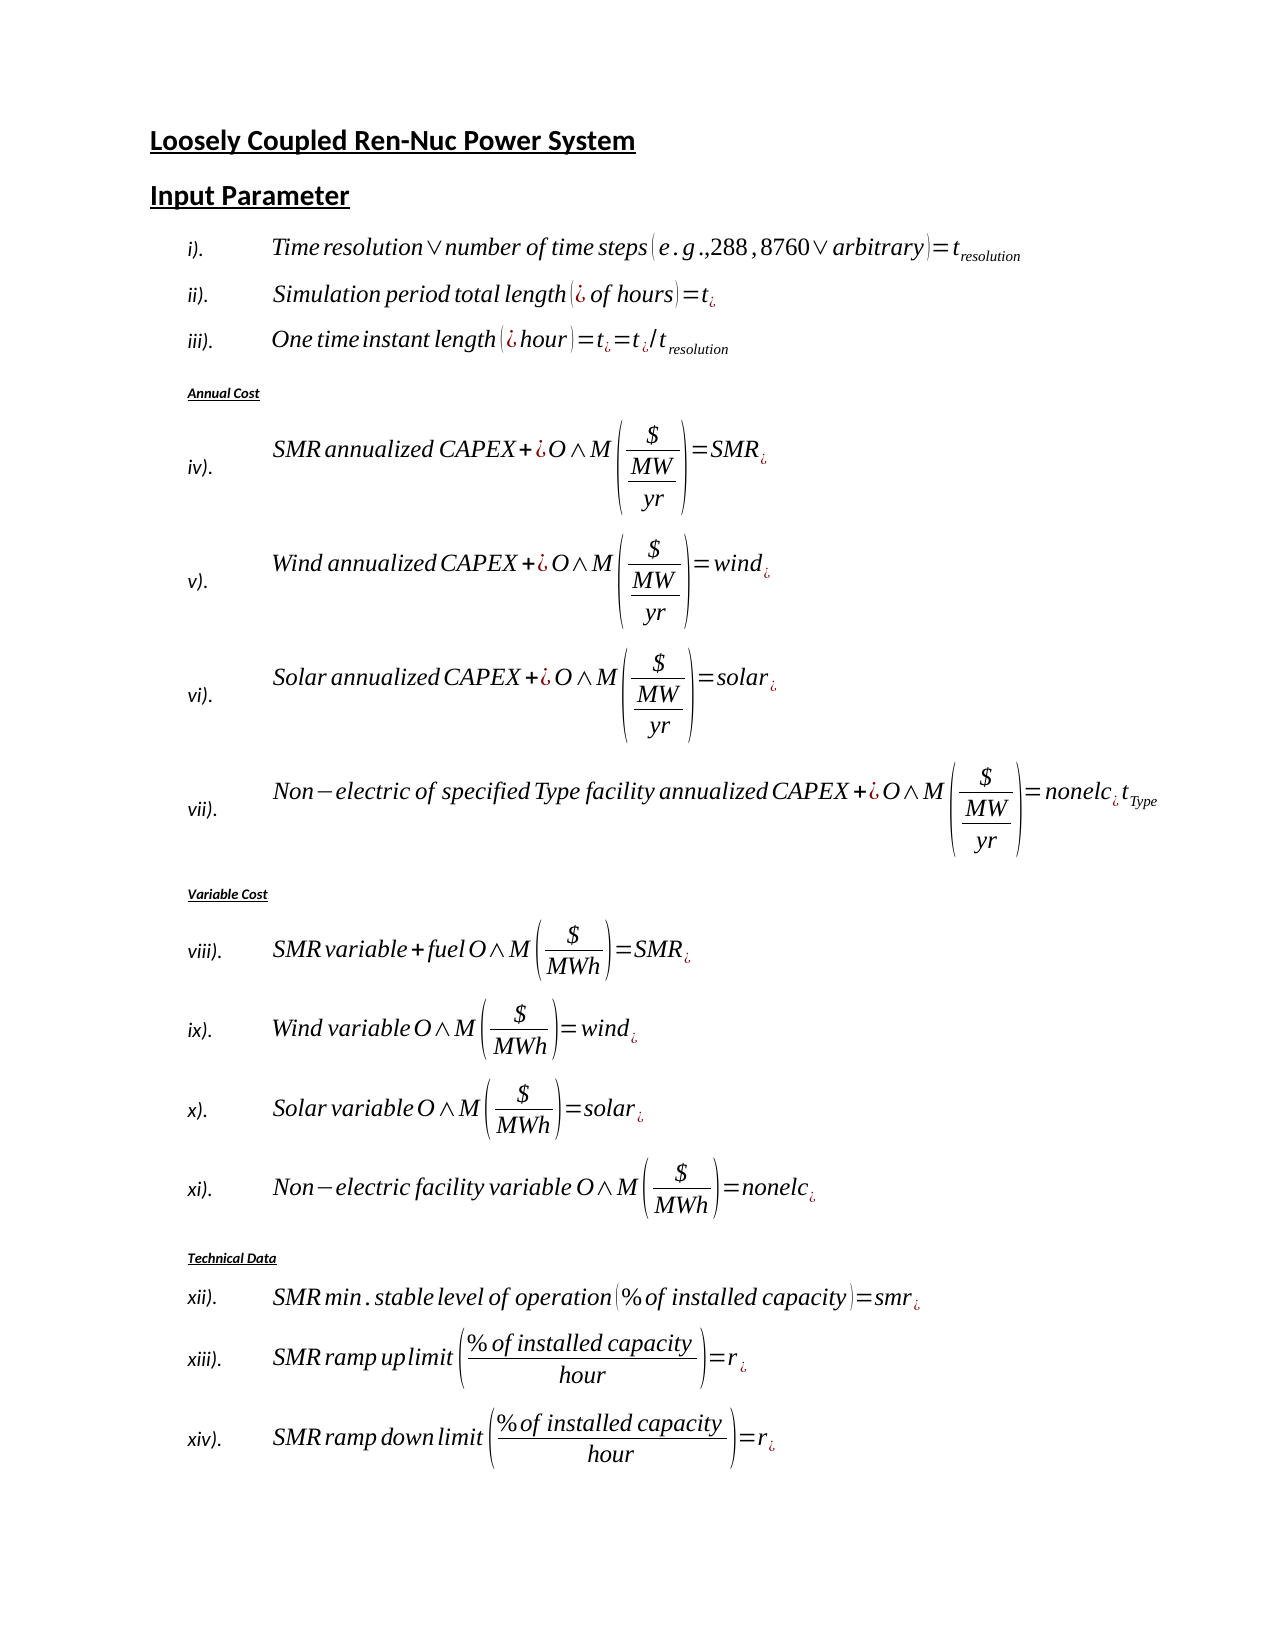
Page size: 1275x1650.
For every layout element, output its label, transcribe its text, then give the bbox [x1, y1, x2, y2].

text Input Parameter [150, 177, 1162, 213]
text Technical Data [187, 1236, 1162, 1267]
text Loosely Coupled Ren-Nuc Power System [150, 122, 1162, 157]
text Annual Cost [187, 372, 1162, 402]
text Variable Cost [187, 873, 1162, 903]
